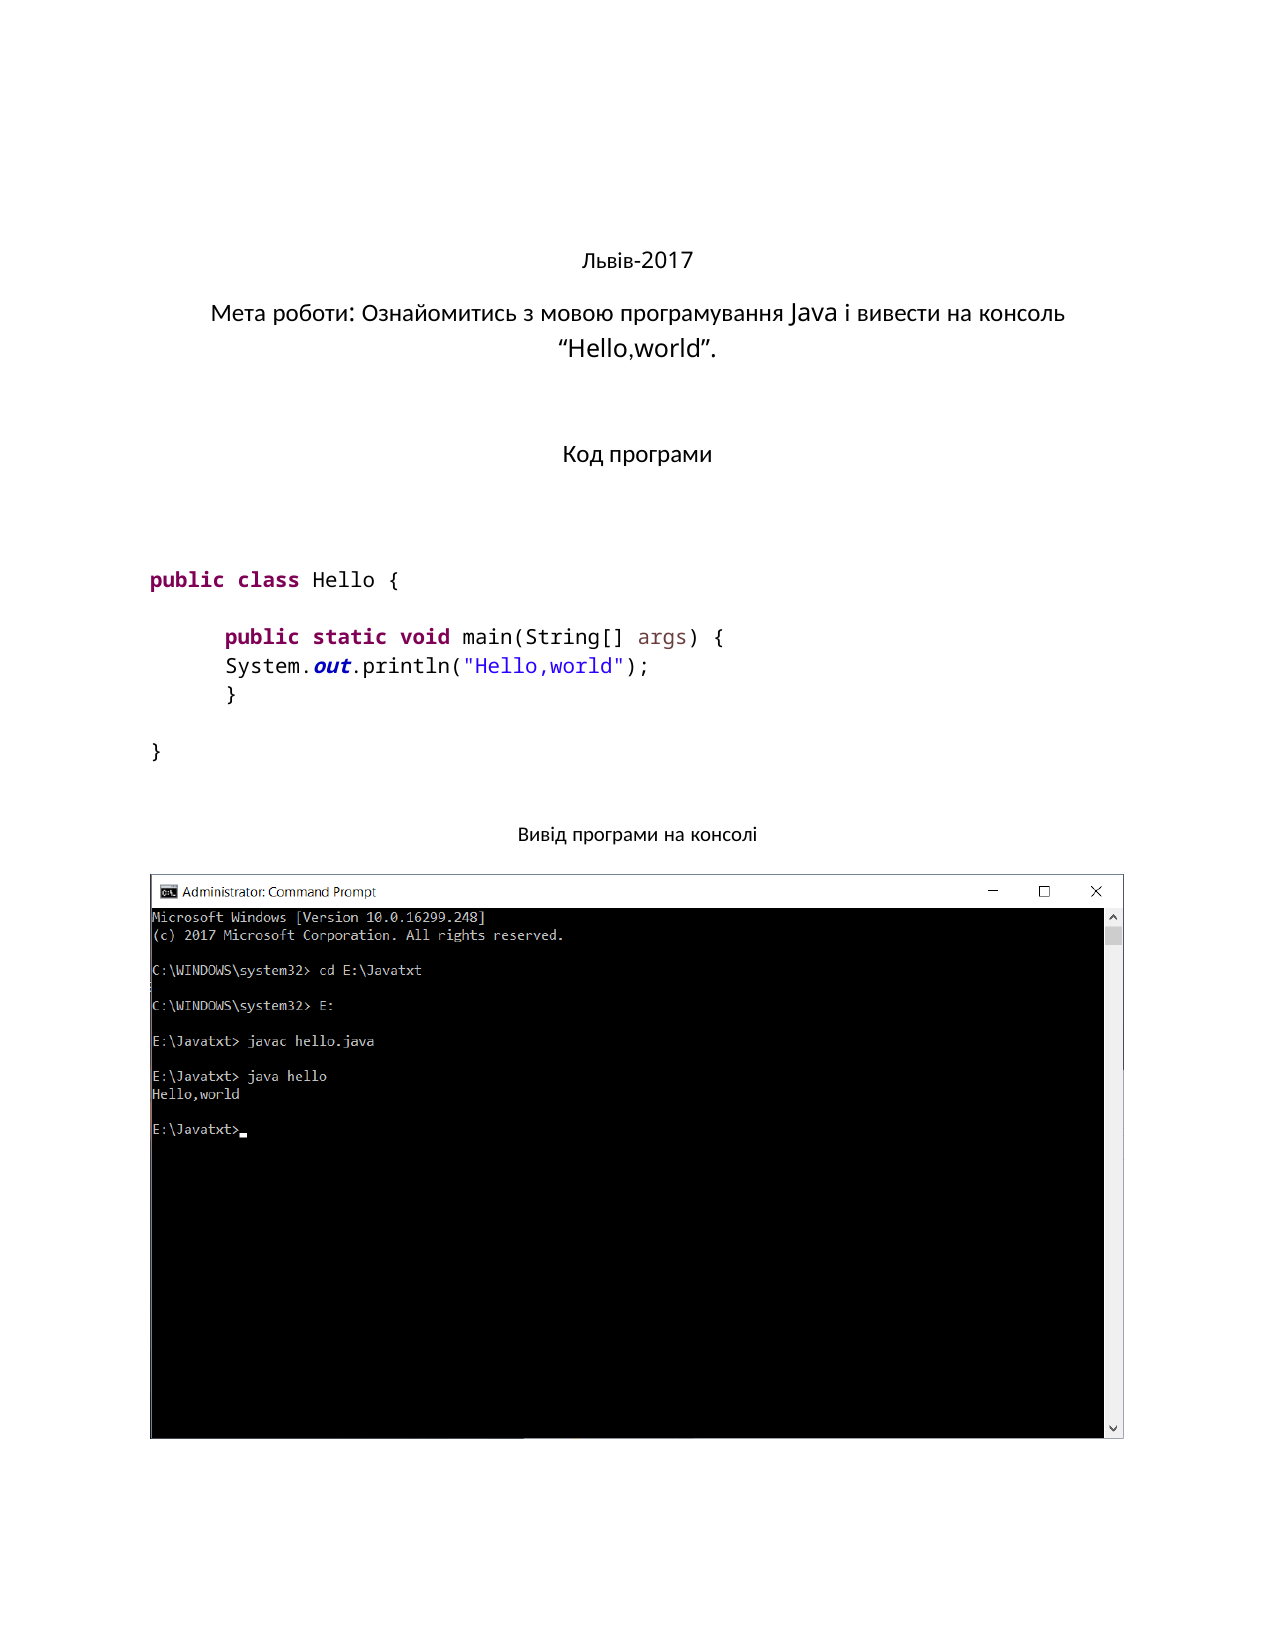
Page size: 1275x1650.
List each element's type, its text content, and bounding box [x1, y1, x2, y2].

text System.out.println("Hello,world"); [150, 651, 1125, 679]
text Мета роботи: Ознайомитись з мовою програмування Java і вивести на консоль “Hello,world”. [150, 294, 1125, 365]
text public static void main(String[] args) { [150, 622, 1125, 651]
text Львів-2017 [150, 244, 1125, 275]
text Вивід програми на консолі [150, 821, 1125, 846]
text Код програми [150, 438, 1125, 468]
text } [150, 679, 1125, 708]
text public class Hello { [150, 565, 1125, 594]
picture [150, 874, 1124, 1439]
text } [150, 736, 1125, 764]
